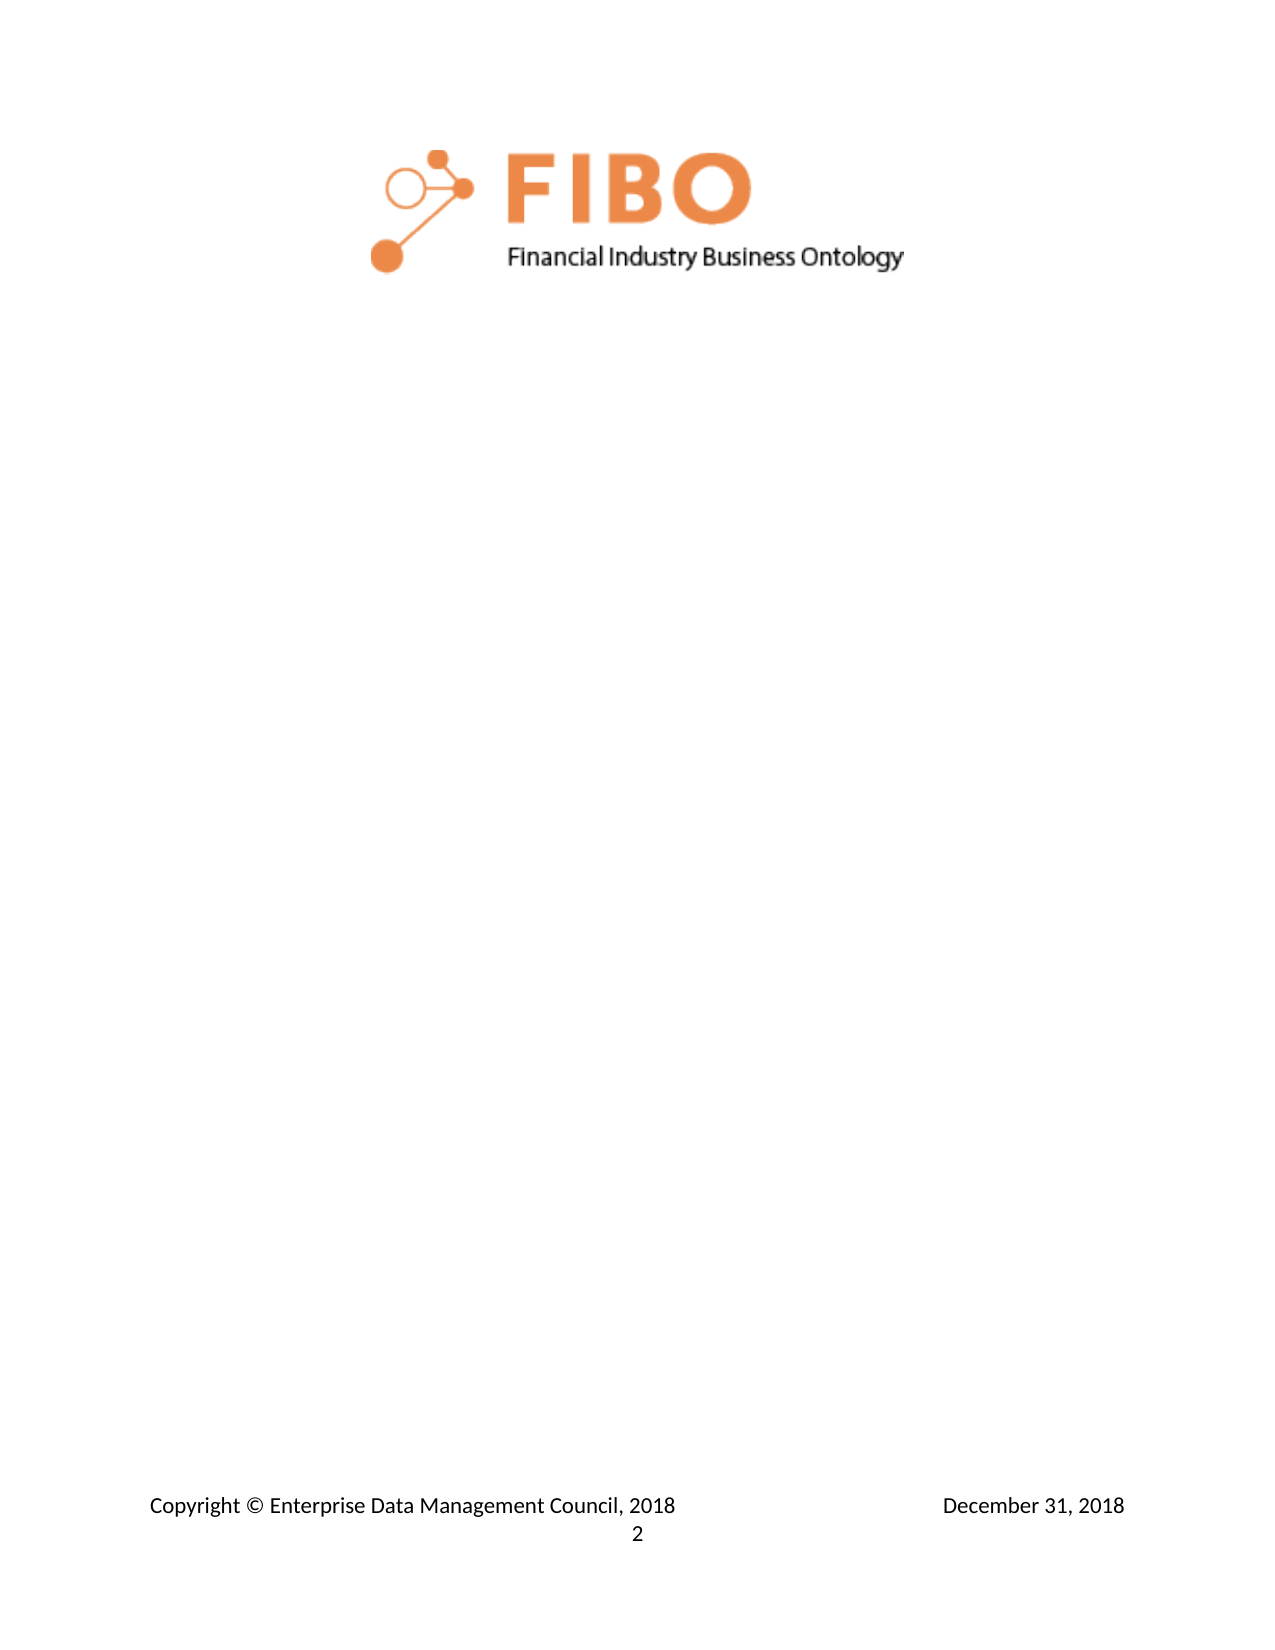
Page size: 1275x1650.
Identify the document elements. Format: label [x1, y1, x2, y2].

picture [371, 150, 904, 275]
